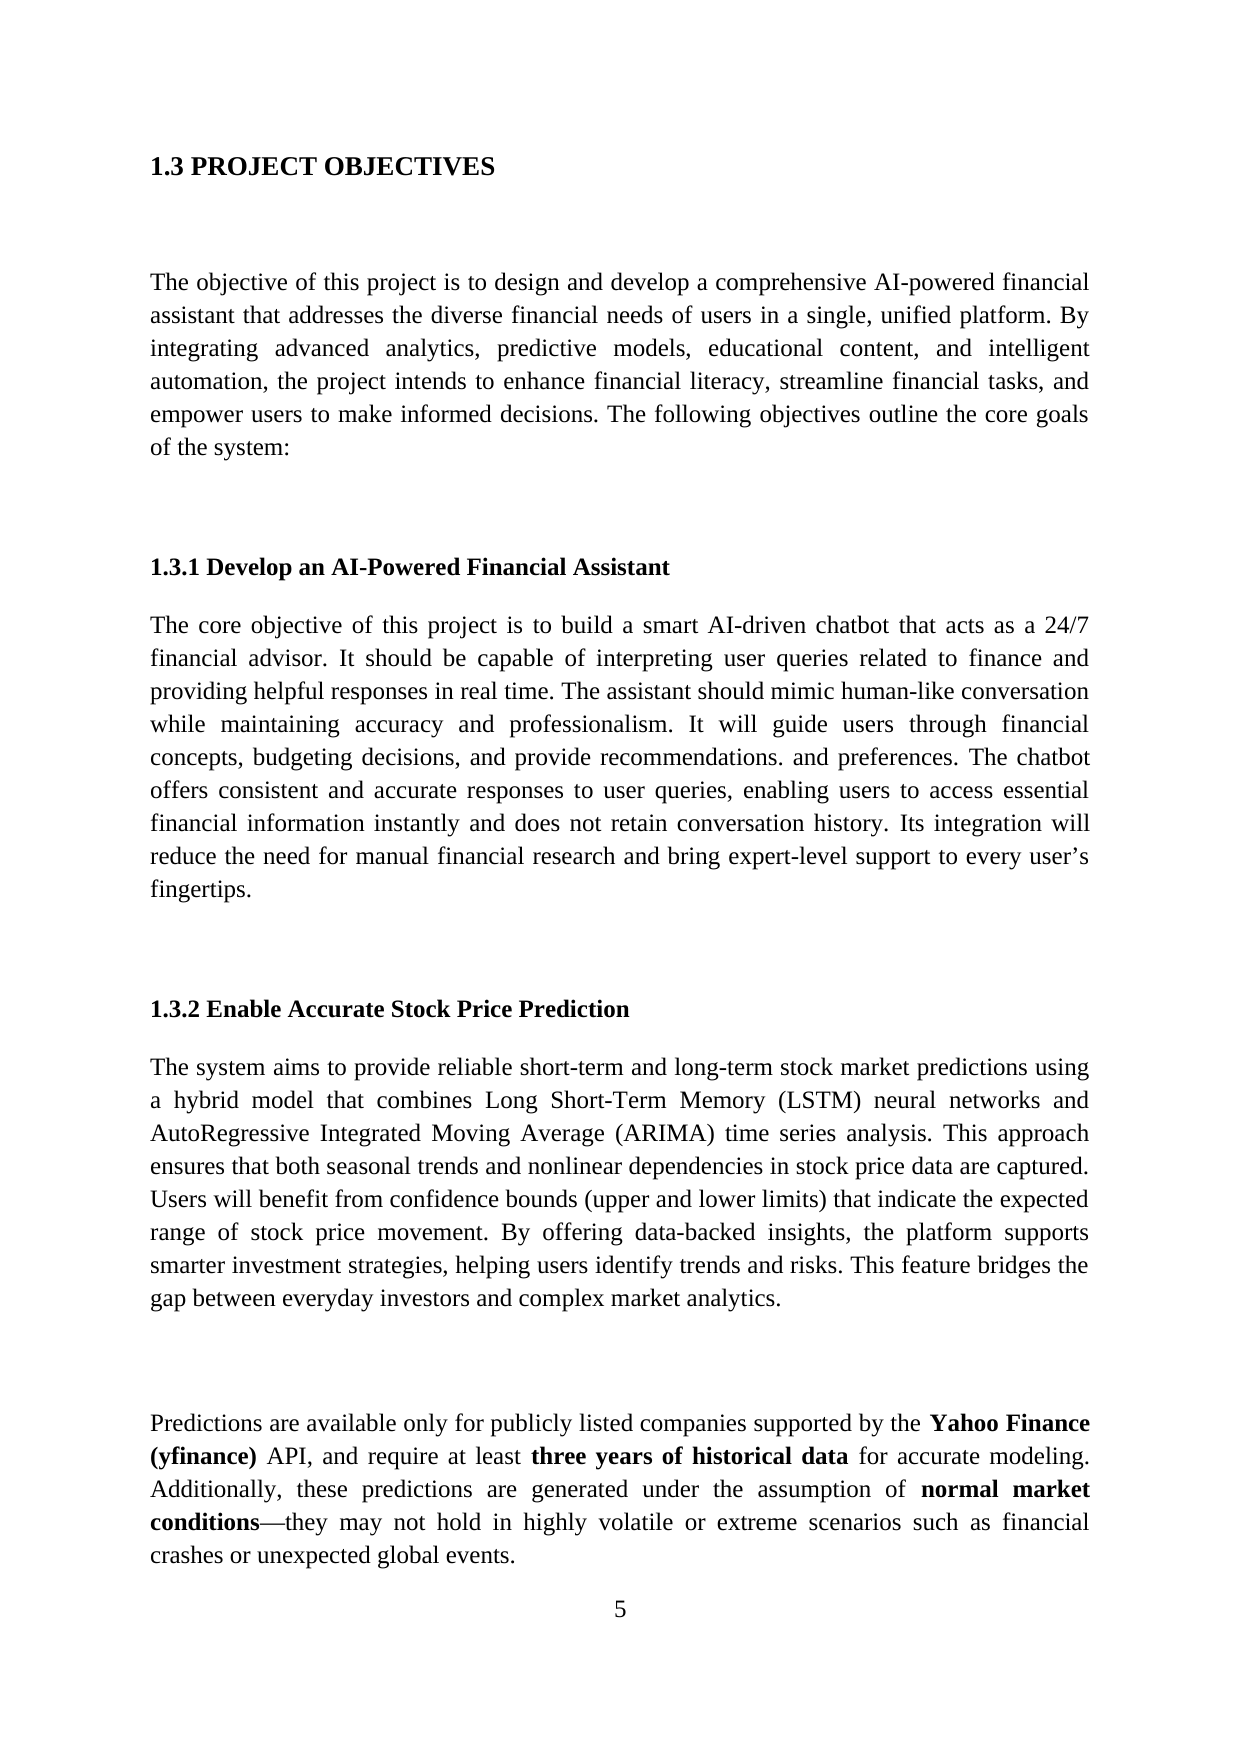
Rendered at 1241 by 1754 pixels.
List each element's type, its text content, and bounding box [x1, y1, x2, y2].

text 1.3.1 Develop an AI-Powered Financial Assistant [150, 552, 1090, 581]
text 1.3.2 Enable Accurate Stock Price Prediction [150, 994, 1090, 1023]
text Predictions are available only for publicly listed companies supported by the Yahoo Finance (yfinance) API, and require at least three years of historical data for accurate modeling. Additionally, these predictions are generated under the assumption of normal market conditions—they may not hold in highly volatile or extreme scenarios such as financial crashes or unexpected global events. [150, 1408, 1090, 1568]
text The objective of this project is to design and develop a comprehensive AI-powered financial assistant that addresses the diverse financial needs of users in a single, unified platform. By integrating advanced analytics, predictive models, educational content, and intelligent automation, the project intends to enhance financial literacy, streamline financial tasks, and empower users to make informed decisions. The following objectives outline the core goals of the system: [150, 267, 1090, 461]
text The system aims to provide reliable short-term and long-term stock market predictions using a hybrid model that combines Long Short-Term Memory (LSTM) neural networks and AutoRegressive Integrated Moving Average (ARIMA) time series analysis. This approach ensures that both seasonal trends and nonlinear dependencies in stock price data are captured. Users will benefit from confidence bounds (upper and lower limits) that indicate the expected range of stock price movement. By offering data-backed insights, the platform supports smarter investment strategies, helping users identify trends and risks. This feature bridges the gap between everyday investors and complex market analytics. [150, 1052, 1090, 1312]
text 1.3 PROJECT OBJECTIVES [150, 150, 1090, 181]
text The core objective of this project is to build a smart AI-driven chatbot that acts as a 24/7 financial advisor. It should be capable of interpreting user queries related to finance and providing helpful responses in real time. The assistant should mimic human-like conversation while maintaining accuracy and professionalism. It will guide users through financial concepts, budgeting decisions, and provide recommendations. and preferences. The chatbot offers consistent and accurate responses to user queries, enabling users to access essential financial information instantly and does not retain conversation history. Its integration will reduce the need for manual financial research and bring expert-level support to every user’s fingertips. [150, 610, 1090, 903]
